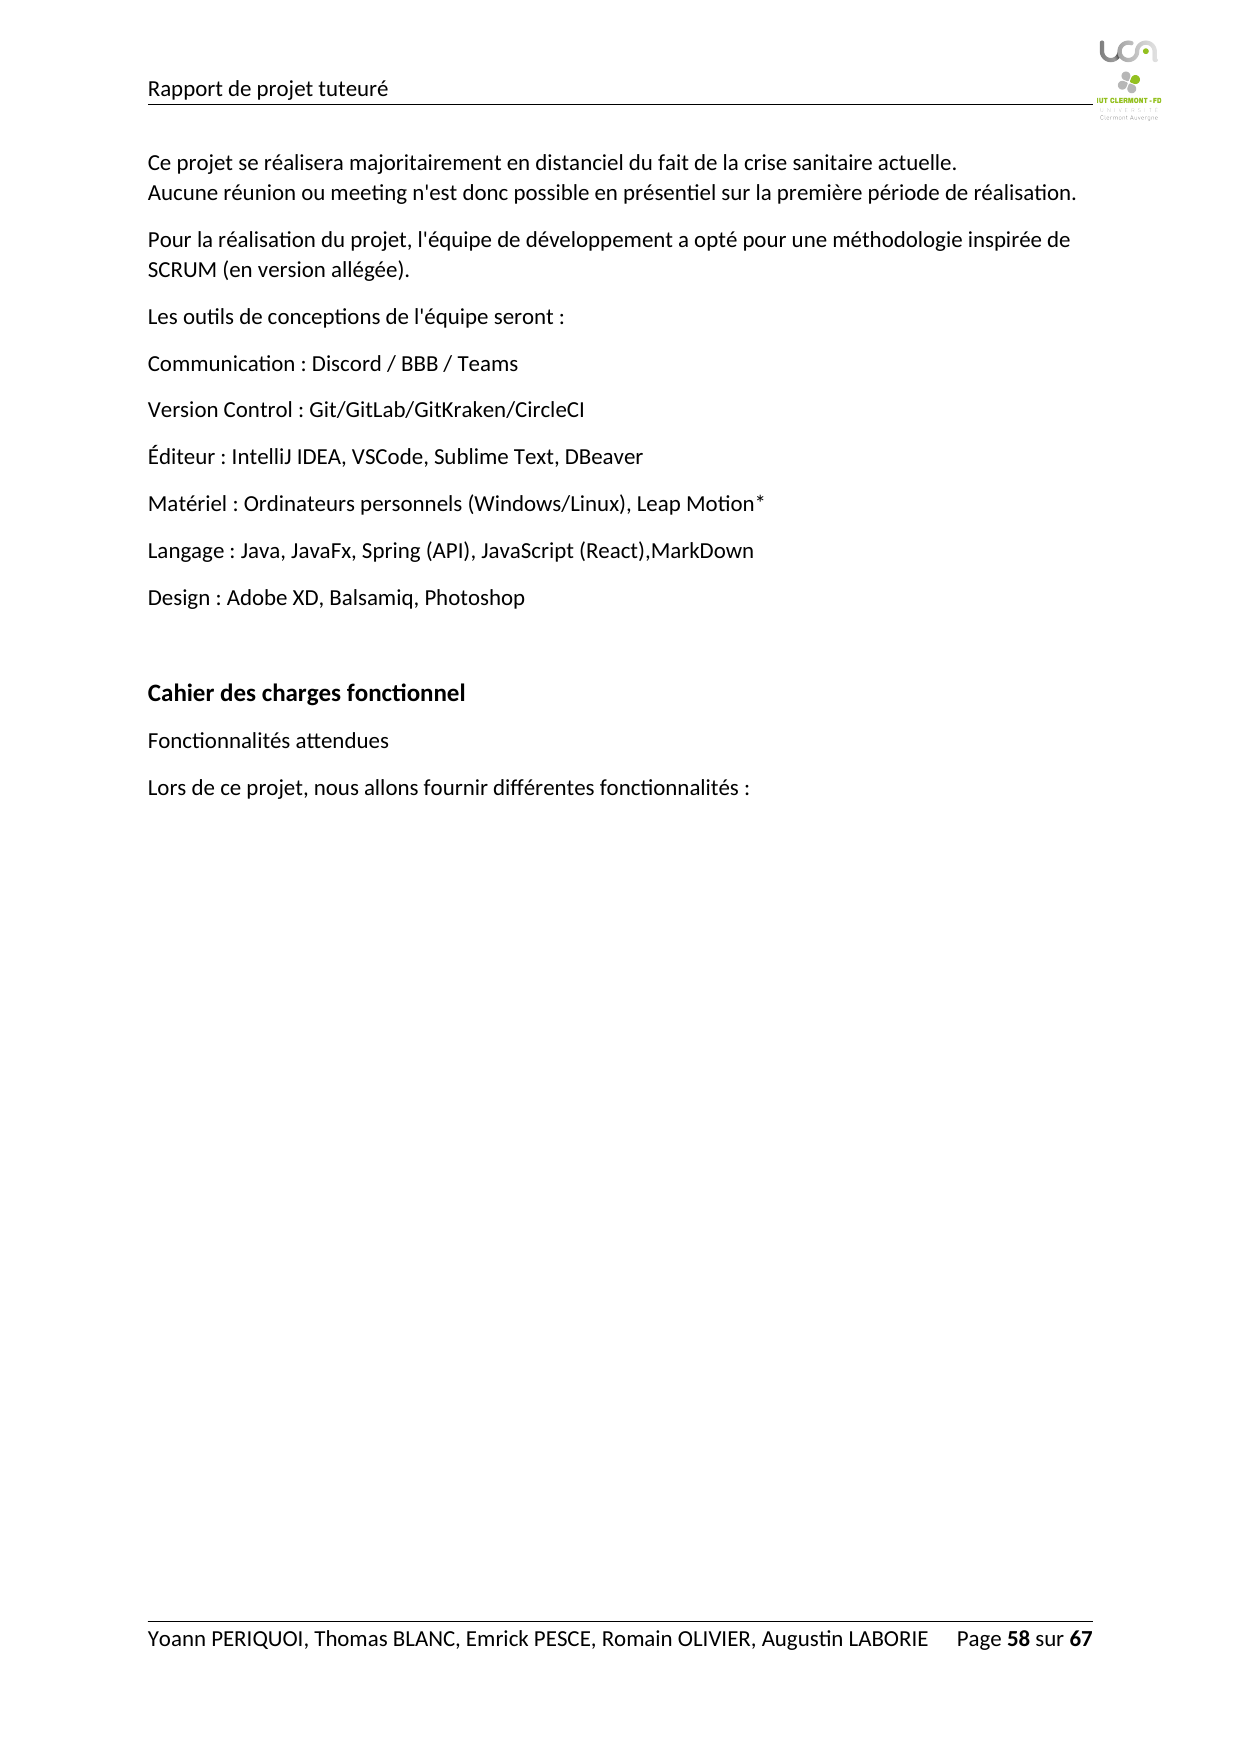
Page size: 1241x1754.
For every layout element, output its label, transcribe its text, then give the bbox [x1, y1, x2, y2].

text Éditeur : IntelliJ IDEA, VSCode, Sublime Text, DBeaver [148, 442, 1093, 470]
text Version Control : Git/GitLab/GitKraken/CircleCI [148, 396, 1093, 423]
text Les outils de conceptions de l'équipe seront : [148, 302, 1093, 330]
text Design : Adobe XD, Balsamiq, Photoshop [148, 583, 1093, 611]
text Communication : Discord / BBB / Teams [148, 349, 1093, 377]
text Lors de ce projet, nous allons fournir différentes fonctionnalités : [148, 773, 1093, 801]
text Langage : Java, JavaFx, Spring (API), JavaScript (React),MarkDown [148, 536, 1093, 564]
text Fonctionnalités attendues [148, 726, 1093, 754]
text Matériel : Ordinateurs personnels (Windows/Linux), Leap Motion* [148, 489, 1093, 517]
text Pour la réalisation du projet, l'équipe de développement a opté pour une méthodologie inspirée de SCRUM (en version allégée). [148, 225, 1093, 283]
text Ce projet se réalisera majoritairement en distanciel du fait de la crise sanitaire actuelle. Aucune réunion ou meeting n'est donc possible en présentiel sur la première période de réalisation. [148, 148, 1093, 206]
picture [1076, 28, 1182, 133]
text Cahier des charges fonctionnel [148, 677, 1093, 707]
